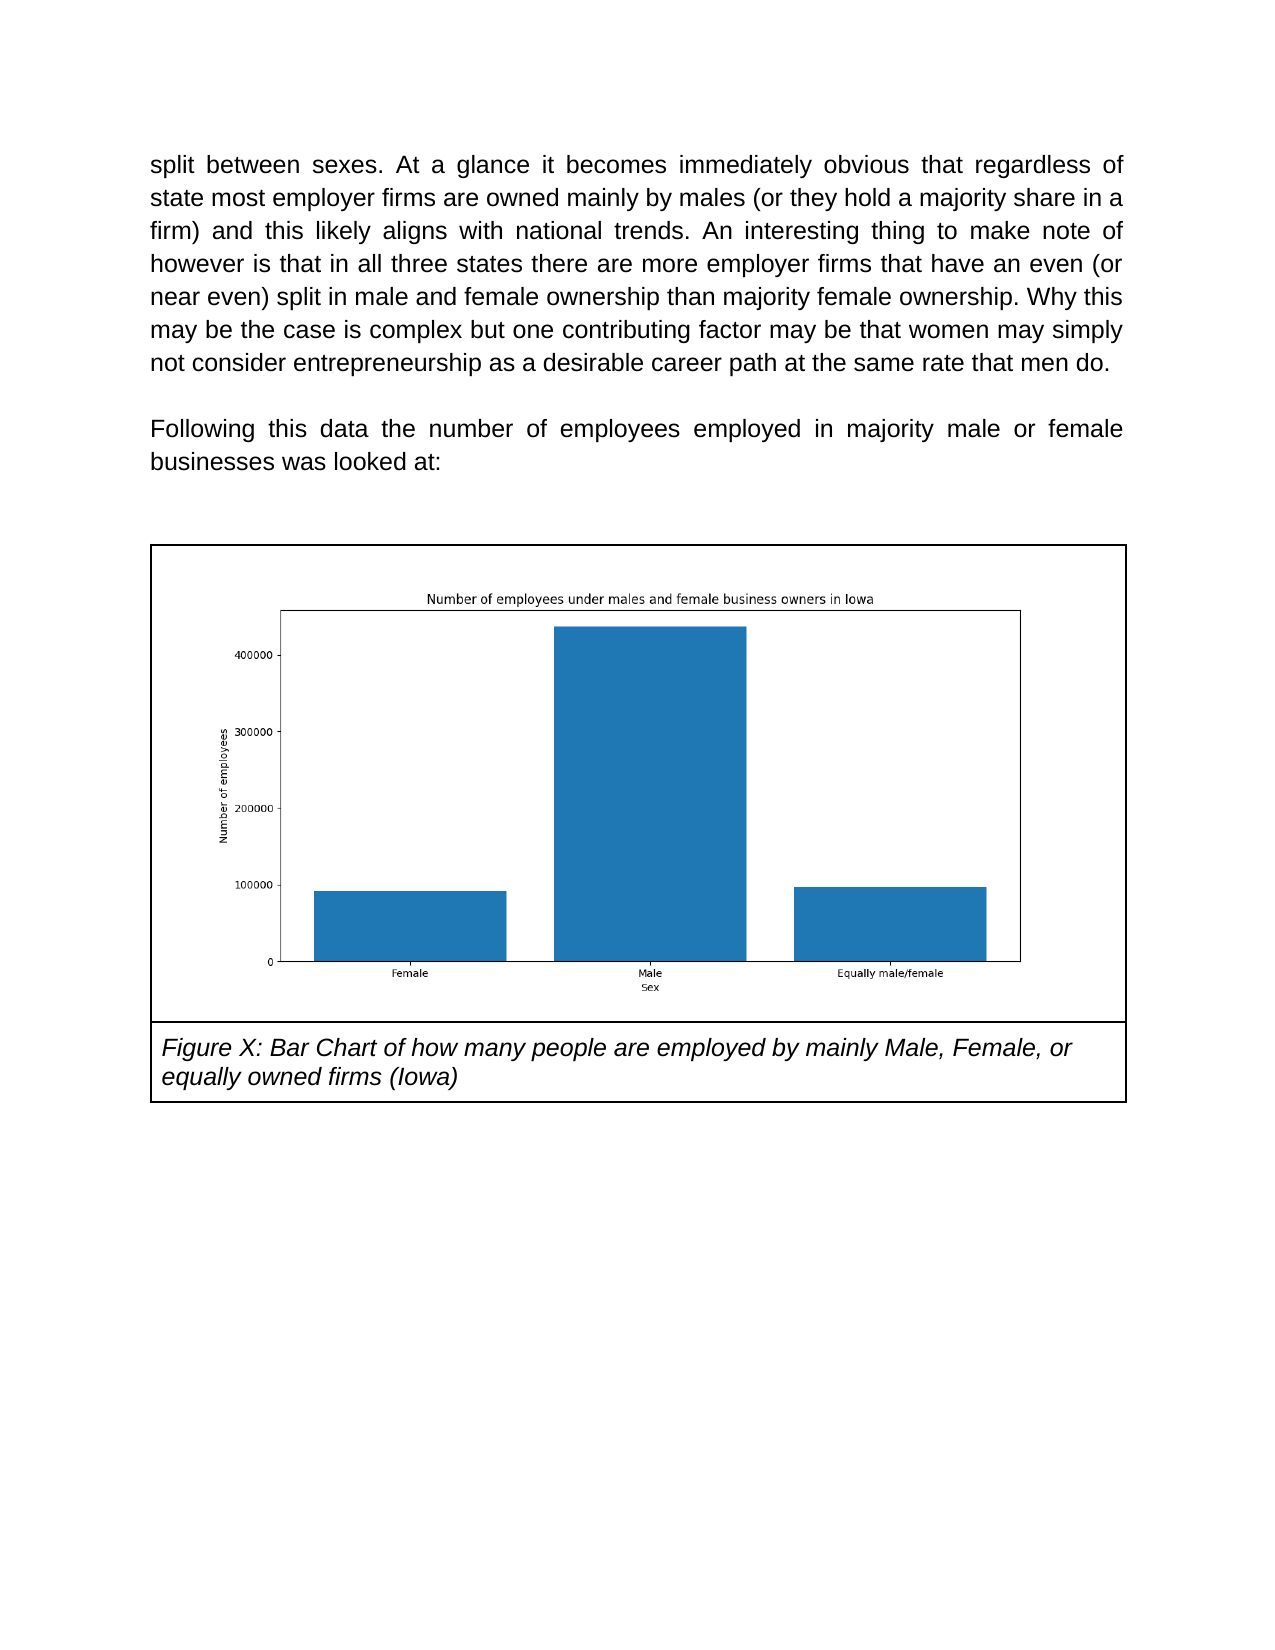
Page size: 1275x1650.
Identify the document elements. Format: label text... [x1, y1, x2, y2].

picture [161, 556, 1115, 1011]
text Following this data the number of employees employed in majority male or female businesses was looked at: [150, 414, 1125, 476]
table_cell Figure X: Bar Chart of how many people are employed by mainly Male, Female, or equally owned firms (Iowa) [152, 1023, 1125, 1101]
table_header [152, 546, 1125, 1021]
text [150, 150, 1125, 377]
